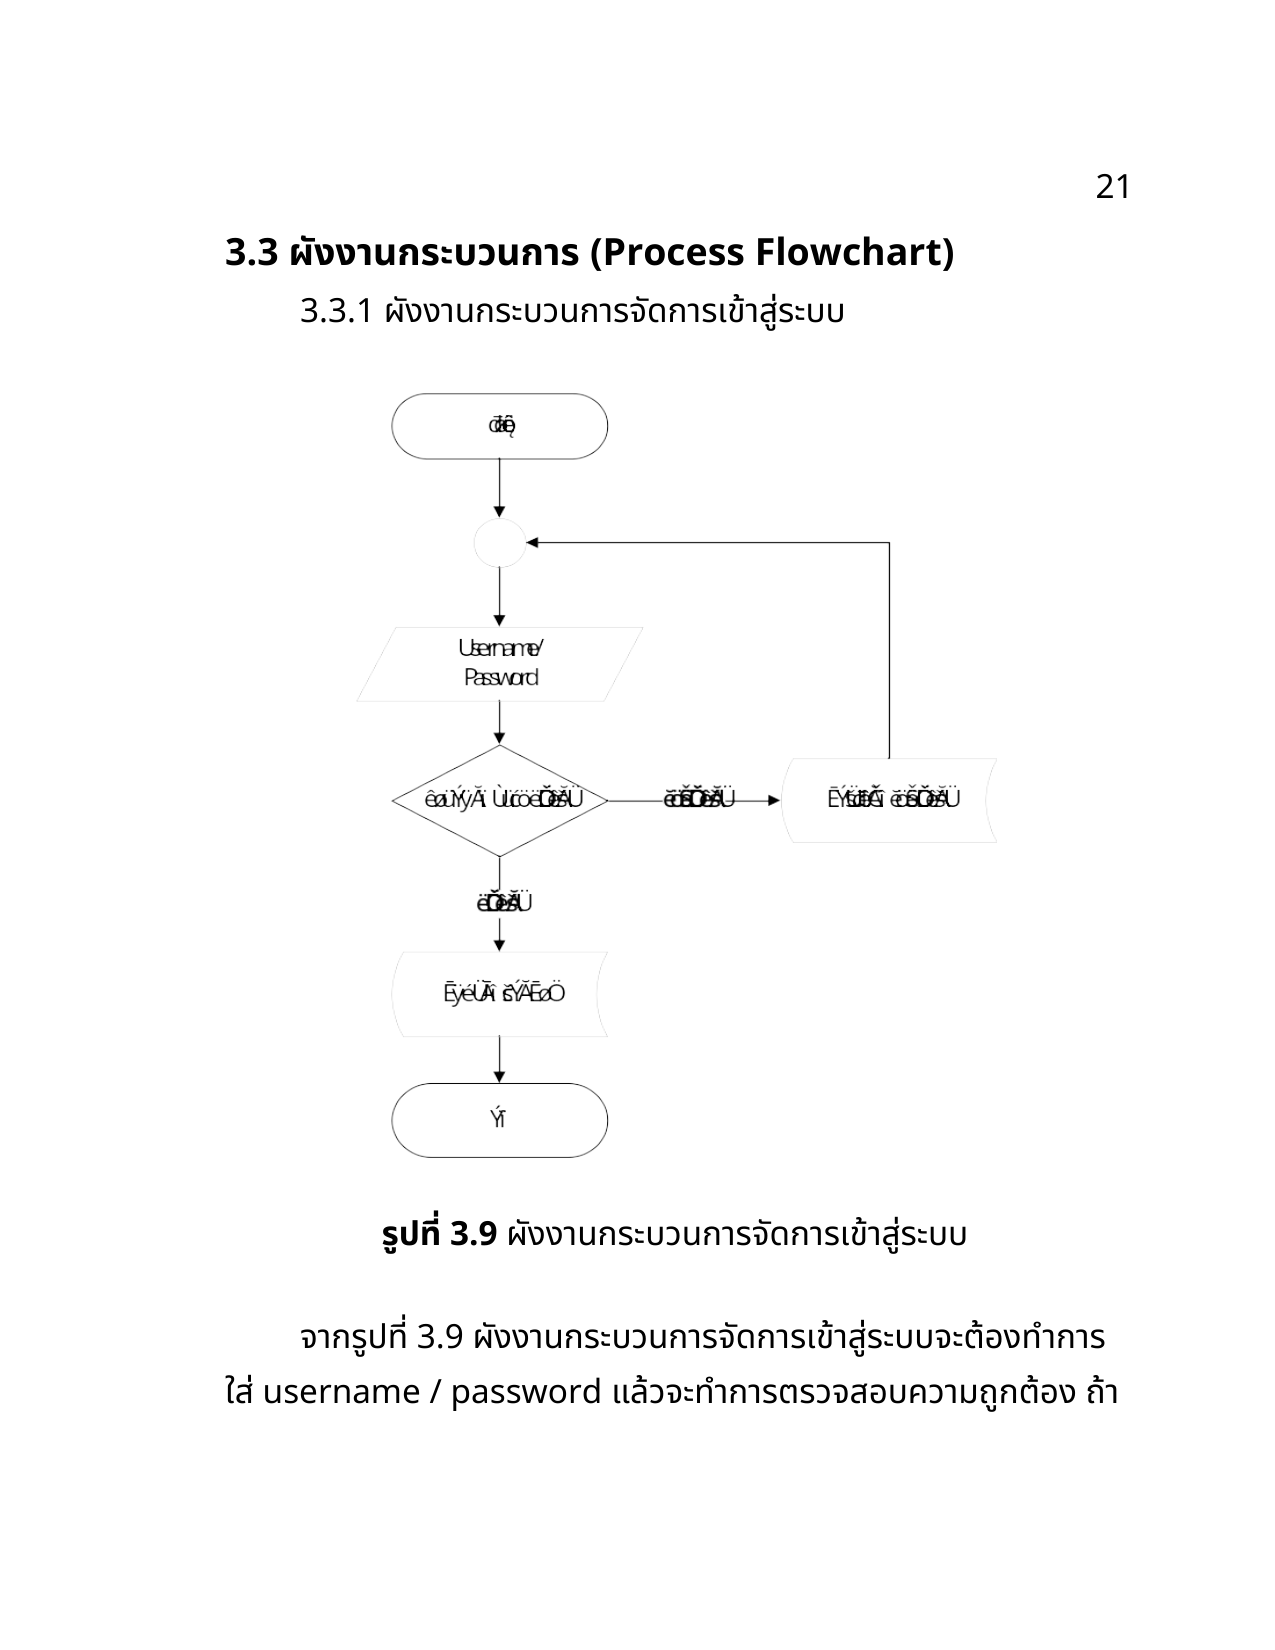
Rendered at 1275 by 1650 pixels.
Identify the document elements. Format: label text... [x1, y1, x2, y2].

text 3.3.1 ผังงานกระบวนการจัดการเข้าสู่ระบบ [225, 286, 1125, 337]
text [225, 1313, 1125, 1418]
text 3.3 ผังงานกระบวนการ (Process Flowchart) [225, 225, 1125, 282]
text รูปที่ 3.9 ผังงานกระบวนการจัดการเข้าสู่ระบบ [225, 1209, 1125, 1260]
